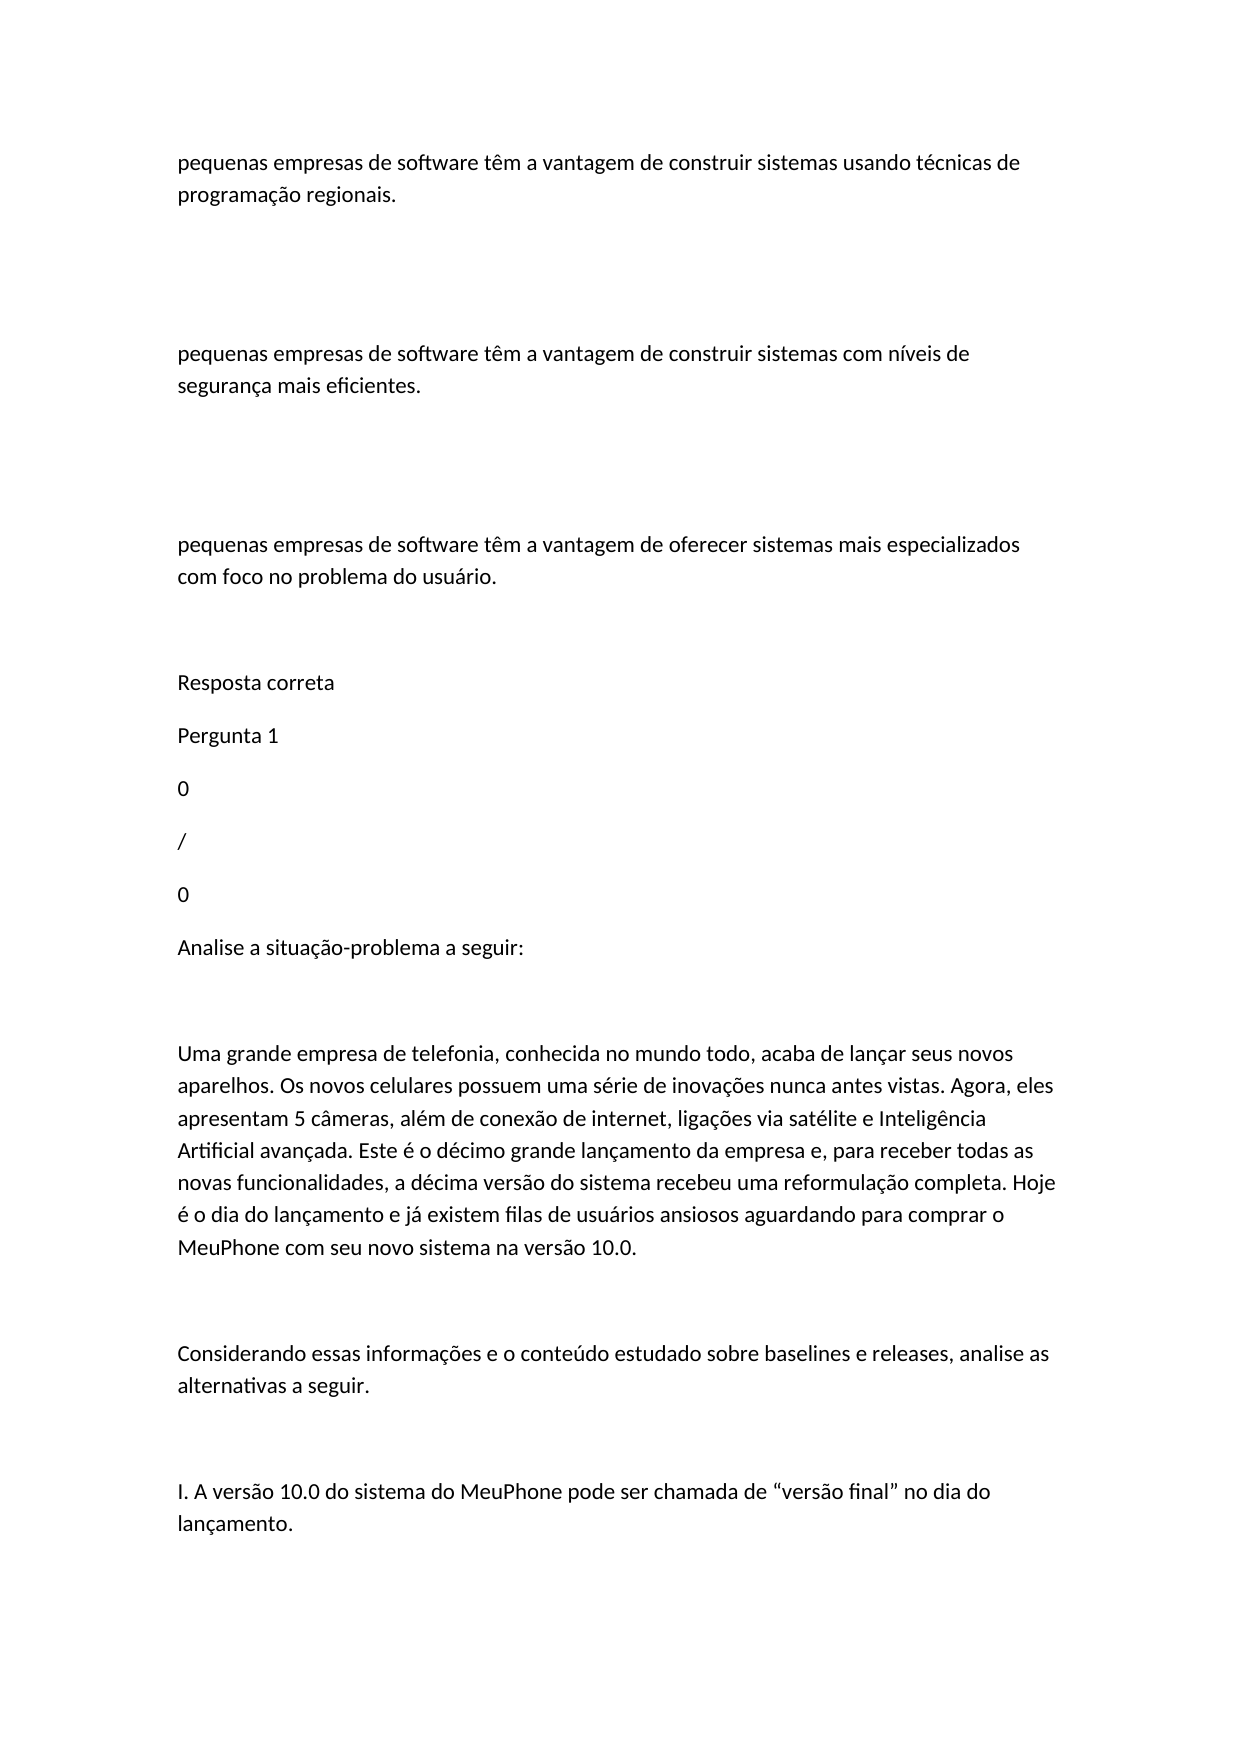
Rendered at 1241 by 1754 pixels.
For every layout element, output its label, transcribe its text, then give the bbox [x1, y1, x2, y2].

text Considerando essas informações e o conteúdo estudado sobre baselines e releases, analise as alternativas a seguir. [177, 1339, 1063, 1399]
text Uma grande empresa de telefonia, conhecida no mundo todo, acaba de lançar seus novos aparelhos. Os novos celulares possuem uma série de inovações nunca antes vistas. Agora, eles apresentam 5 câmeras, além de conexão de internet, ligações via satélite e Inteligência Artificial avançada. Este é o décimo grande lançamento da empresa e, para receber todas as novas funcionalidades, a décima versão do sistema recebeu uma reformulação completa. Hoje é o dia do lançamento e já existem filas de usuários ansiosos aguardando para comprar o MeuPhone com seu novo sistema na versão 10.0. [177, 1039, 1063, 1261]
text I. A versão 10.0 do sistema do MeuPhone pode ser chamada de “versão final” no dia do lançamento. [177, 1477, 1063, 1537]
text pequenas empresas de software têm a vantagem de oferecer sistemas mais especializados com foco no problema do usuário. [177, 530, 1063, 590]
text / [177, 827, 1063, 855]
text pequenas empresas de software têm a vantagem de construir sistemas com níveis de segurança mais eficientes. [177, 339, 1063, 399]
text pequenas empresas de software têm a vantagem de construir sistemas usando técnicas de programação regionais. [177, 148, 1063, 208]
text 0 [177, 774, 1063, 802]
text Pergunta 1 [177, 721, 1063, 749]
text 0 [177, 880, 1063, 908]
text Analise a situação-problema a seguir: [177, 933, 1063, 961]
text Resposta correta [177, 668, 1063, 696]
